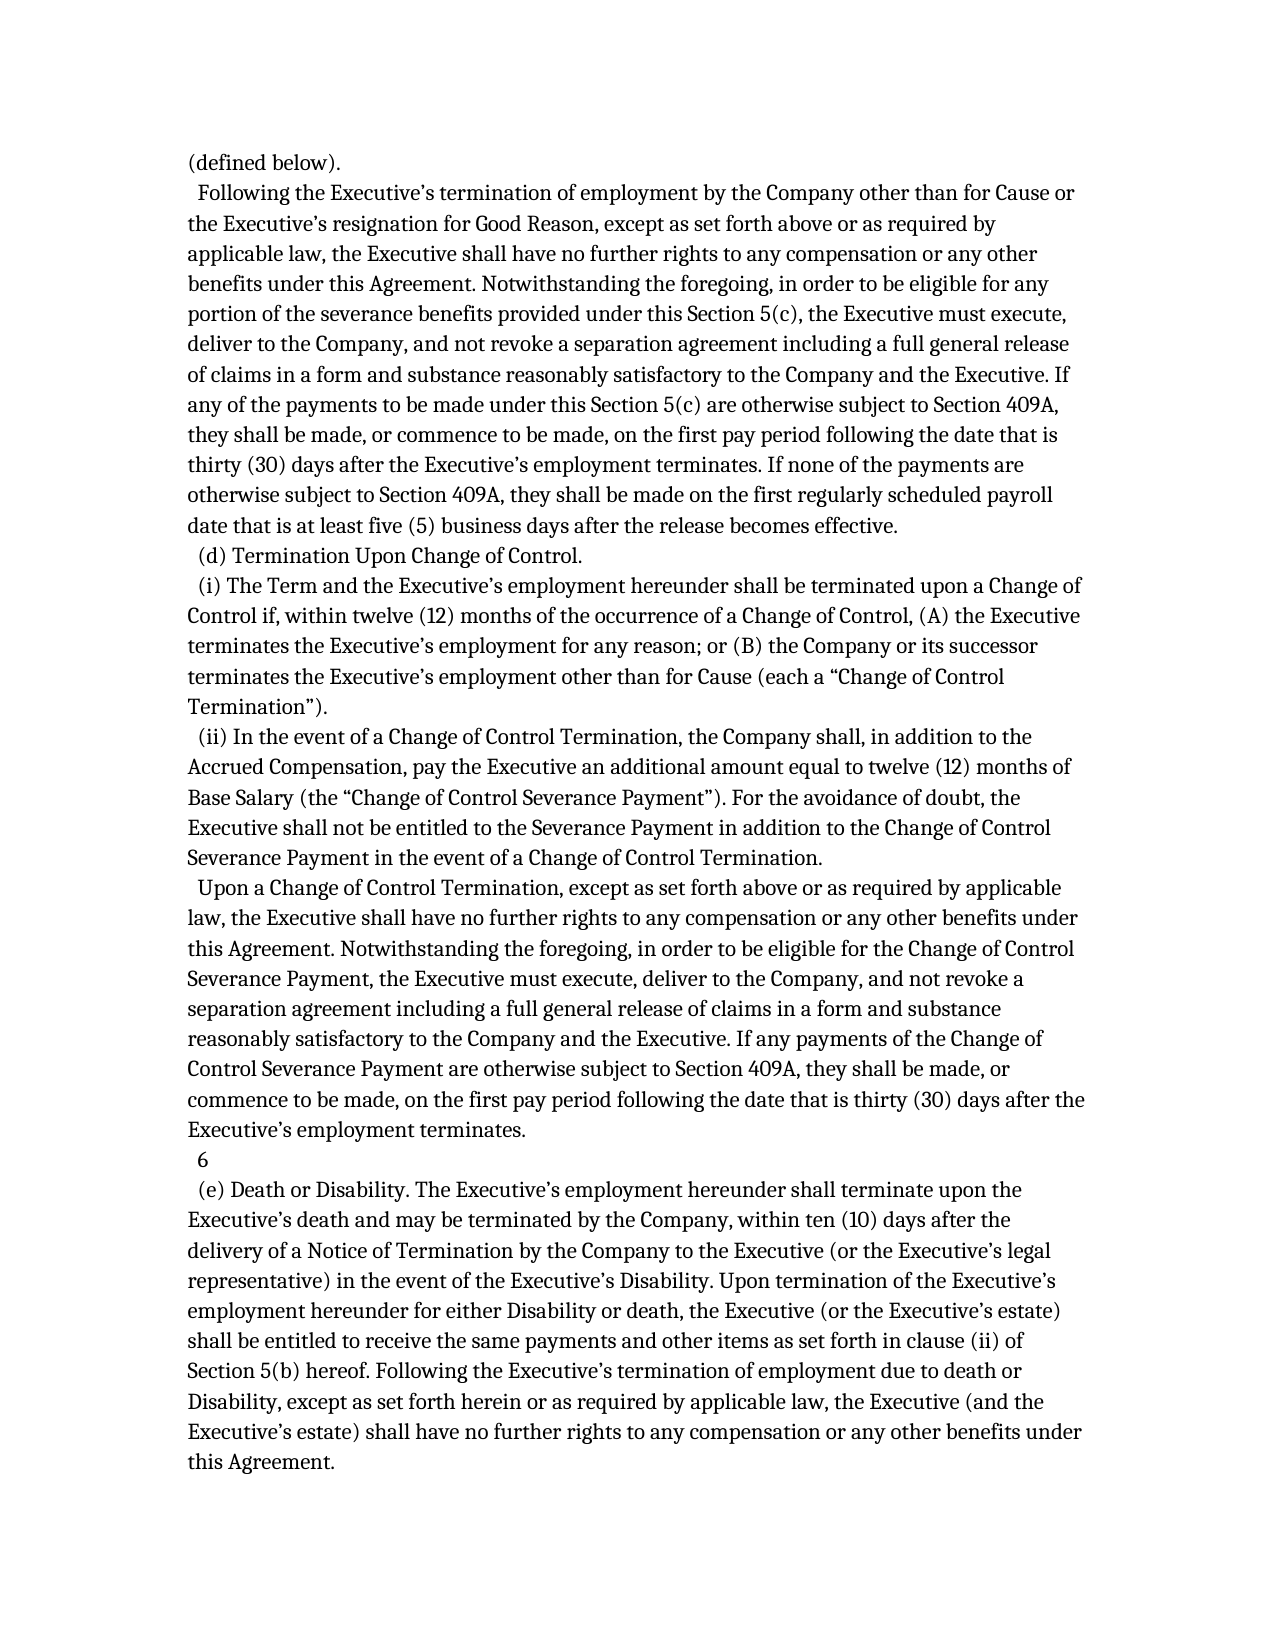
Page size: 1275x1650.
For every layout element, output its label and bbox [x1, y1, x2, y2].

text [187, 150, 1087, 1475]
